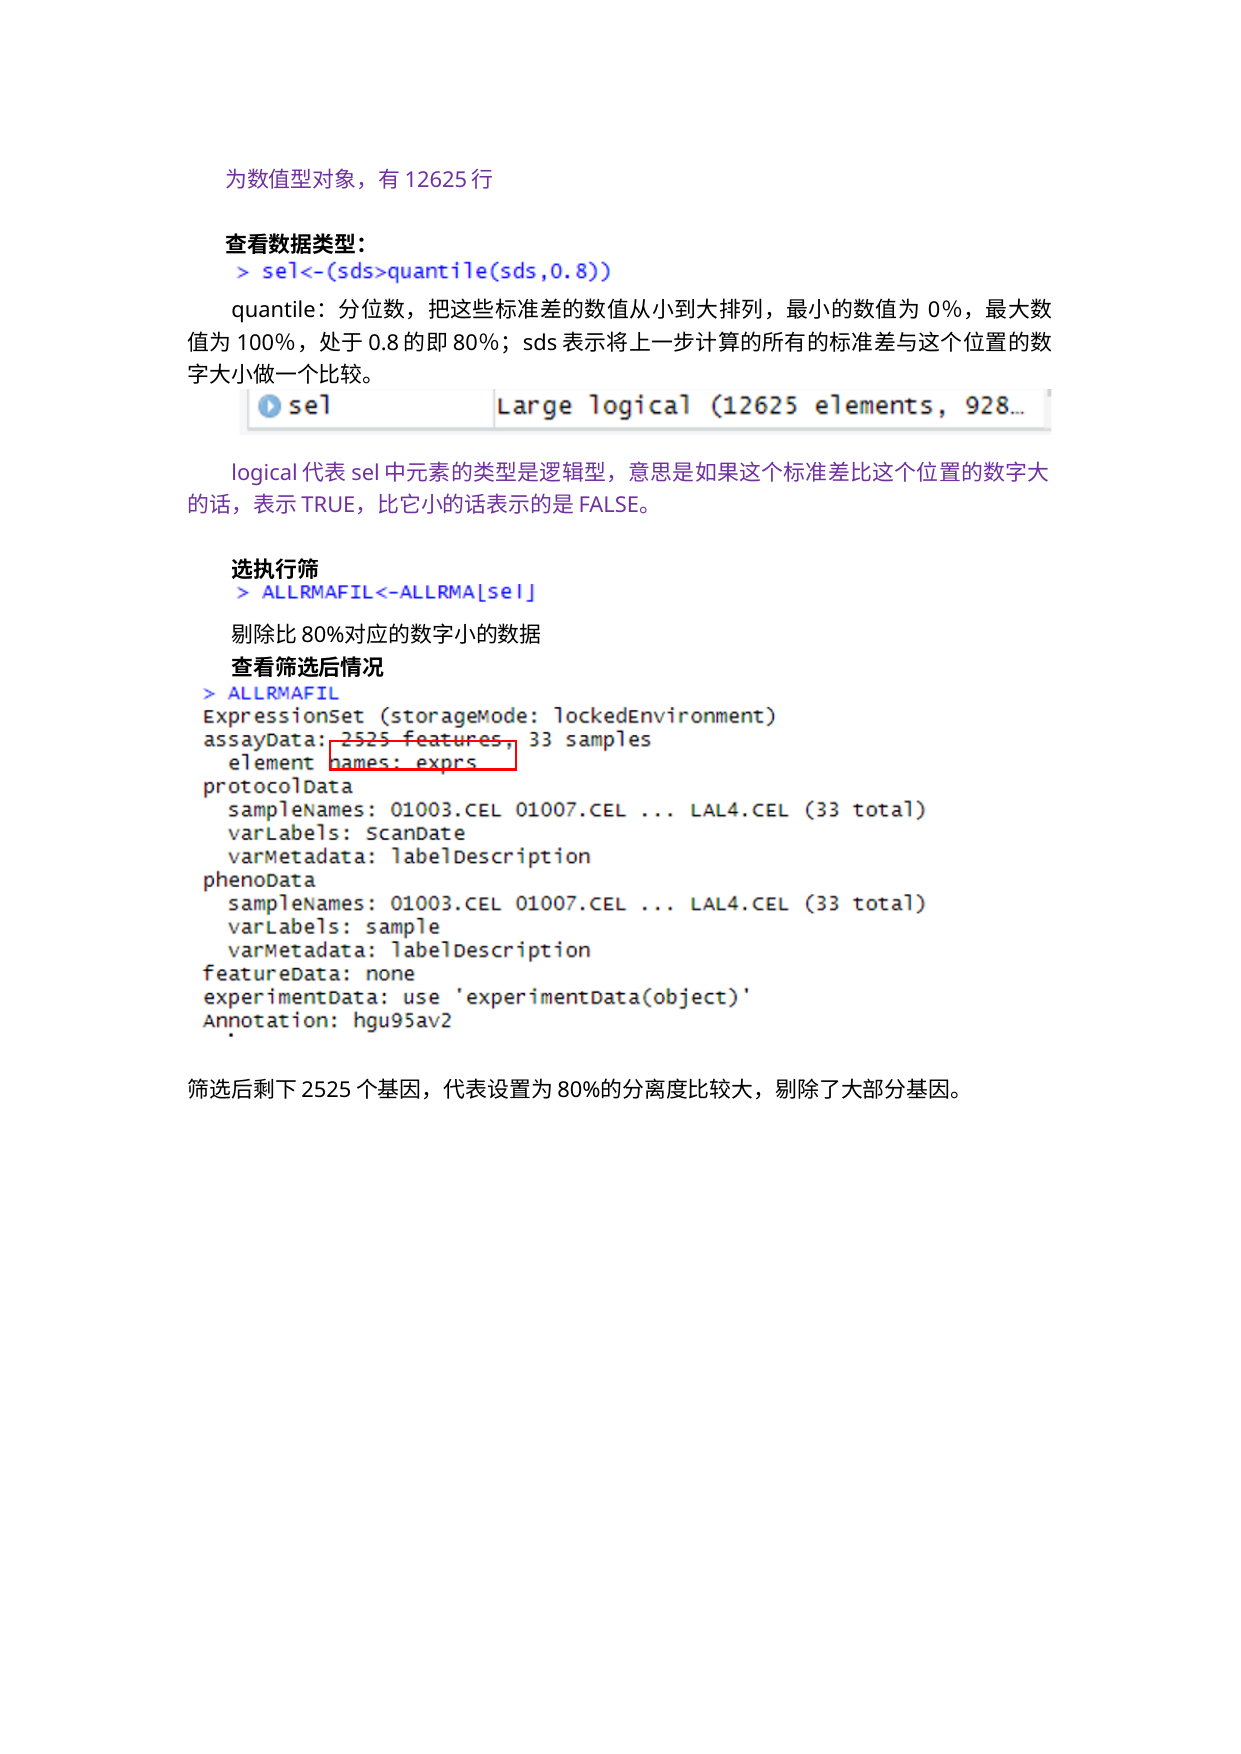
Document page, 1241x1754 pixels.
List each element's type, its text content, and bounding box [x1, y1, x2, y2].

text logical代表sel中元素的类型是逻辑型，意思是如果这个标准差比这个位置的数字大的话，表示TRUE，比它小的话表示的是FALSE。 [187, 454, 1053, 519]
text 选执行筛 [187, 552, 1053, 584]
picture [231, 584, 622, 607]
text quantile：分位数，把这些标准差的数值从小到大排列，最小的数值为0％，最大数值为100％，处于0.8的即80％；sds表示将上一步计算的所有的标准差与这个位置的数字大小做一个比较。 [187, 292, 1053, 389]
text 筛选后剩下2525个基因，代表设置为80%的分离度比较大，剔除了大部分基因。 [187, 1072, 1053, 1104]
picture [187, 682, 1053, 1046]
text 查看筛选后情况 [187, 649, 1053, 682]
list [225, 162, 1053, 194]
picture [231, 389, 1052, 435]
text 剔除比80%对应的数字小的数据 [187, 617, 1053, 649]
picture [231, 259, 652, 285]
list 查看数据类型： [225, 227, 1053, 259]
